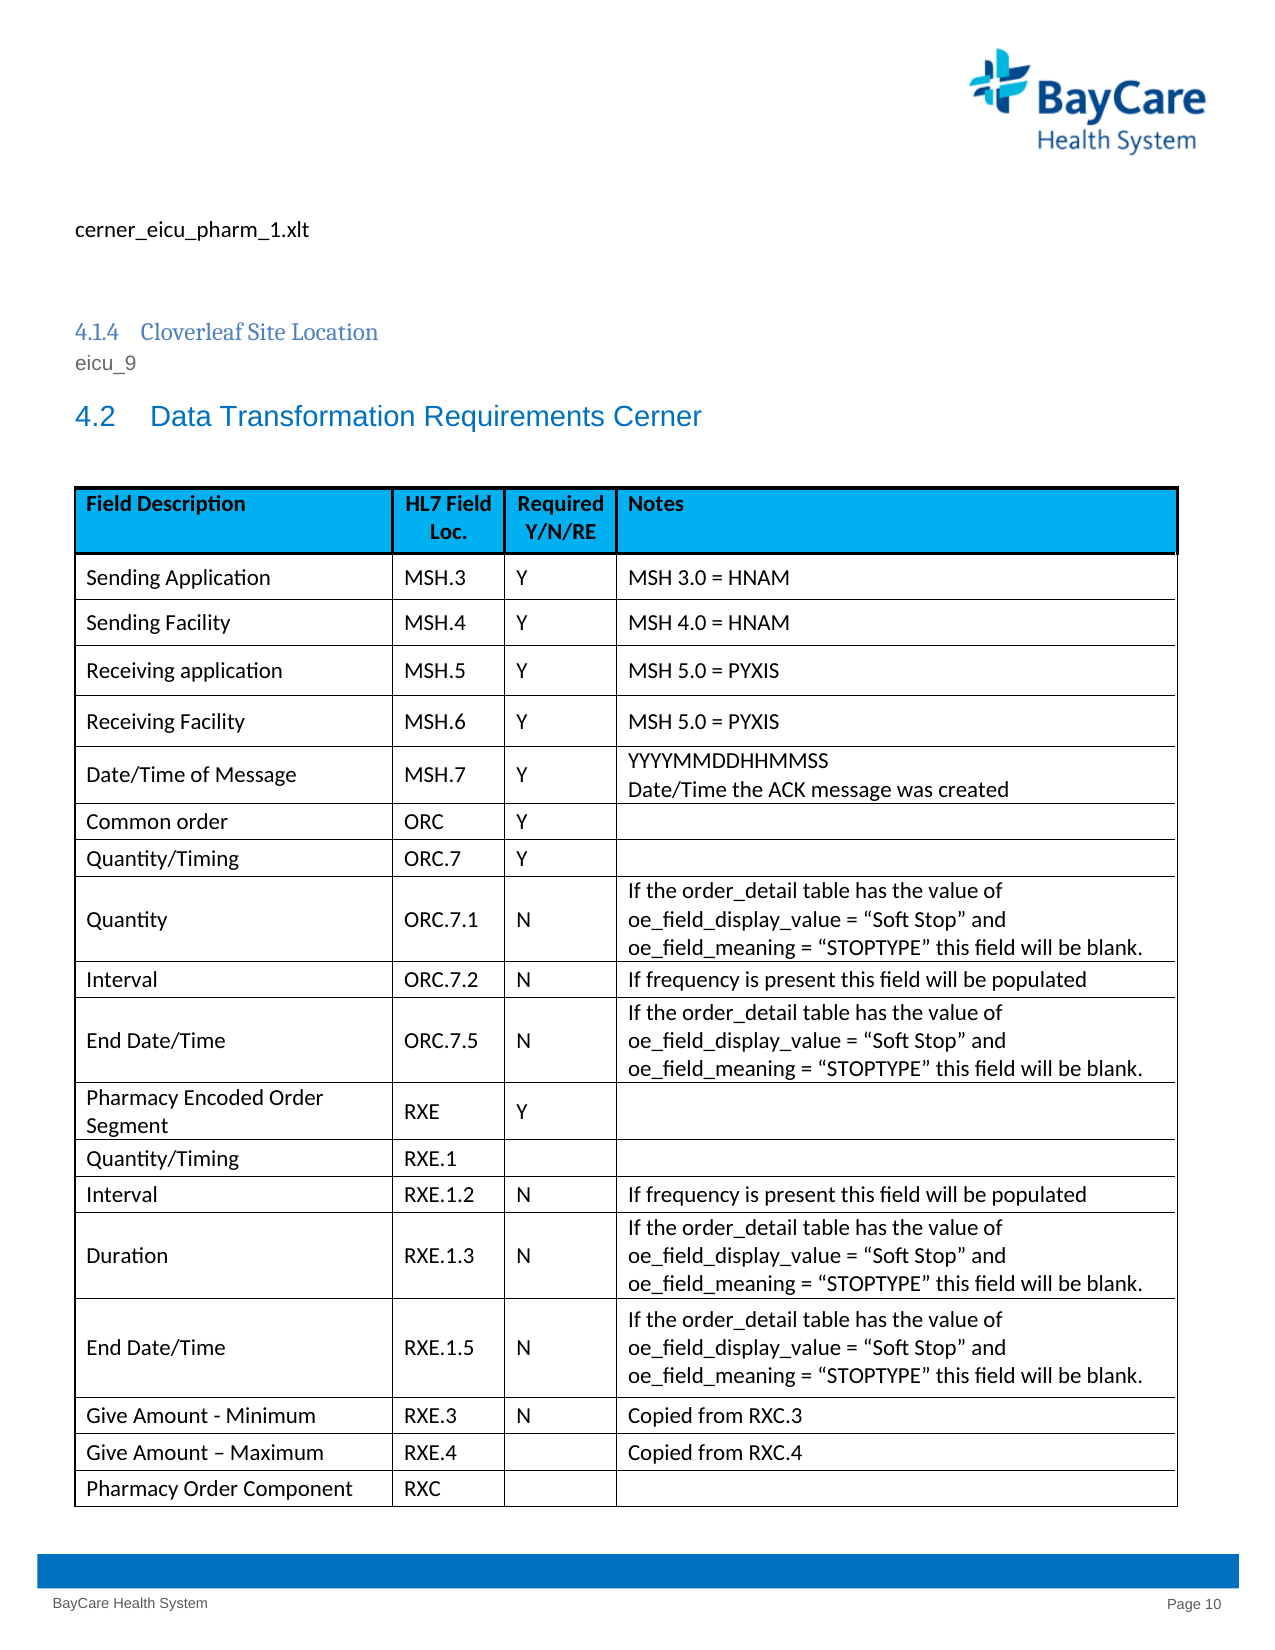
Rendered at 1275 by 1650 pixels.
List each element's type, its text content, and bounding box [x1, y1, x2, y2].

table_cell End Date/Time [76, 998, 392, 1082]
table_cell Duration [76, 1213, 392, 1297]
table_cell [617, 1470, 1177, 1506]
table_cell Y [505, 646, 616, 695]
table_cell RXE [393, 1083, 504, 1139]
table_cell RXC [393, 1471, 504, 1506]
table_cell MSH 5.0 = PYXIS [617, 645, 1177, 695]
table_cell [617, 803, 1177, 839]
table_cell ORC.7.2 [393, 962, 504, 997]
table_cell N [505, 998, 616, 1082]
subtitle 4.1.4 Cloverleaf Site Location [75, 318, 1200, 347]
table_cell Copied from RXC.3 [617, 1397, 1177, 1433]
table_cell Y [505, 747, 616, 803]
table_cell [505, 1434, 616, 1469]
table_cell N [505, 1213, 616, 1297]
table_cell Interval [76, 962, 392, 997]
table_cell Receiving Facility [76, 696, 392, 746]
table_cell Y [505, 804, 616, 839]
table_cell Pharmacy Encoded Order Segment [76, 1083, 392, 1139]
table_cell Y [505, 840, 616, 876]
table_cell If the order_detail table has the value of oe_field_display_value = “Soft Stop” and oe_field_meaning = “STOPTYPE” this field will be blank. [617, 997, 1177, 1082]
table_cell [617, 839, 1177, 876]
table_cell RXE.1.2 [393, 1177, 504, 1212]
table_cell ORC.7.1 [393, 877, 504, 961]
table_header Notes [618, 490, 1176, 552]
table_cell Copied from RXC.4 [617, 1433, 1177, 1469]
table_cell N [505, 962, 616, 997]
table_cell Quantity/Timing [76, 1140, 392, 1176]
table_cell Quantity/Timing [76, 840, 392, 876]
table_cell Interval [76, 1177, 392, 1212]
table_cell Receiving application [76, 646, 392, 695]
picture [951, 37, 1233, 168]
table_cell MSH 3.0 = HNAM [617, 552, 1177, 599]
table_cell Give Amount - Minimum [76, 1398, 392, 1433]
table_cell ORC.7.5 [393, 998, 504, 1082]
table_cell Y [505, 1083, 616, 1139]
table_cell N [505, 1398, 616, 1433]
table_cell N [505, 1177, 616, 1212]
table_header HL7 Field Loc. [394, 490, 503, 552]
table_cell RXE.4 [393, 1434, 504, 1469]
table_cell If the order_detail table has the value of oe_field_display_value = “Soft Stop” and oe_field_meaning = “STOPTYPE” this field will be blank. [617, 1298, 1177, 1397]
table_cell MSH 4.0 = HNAM [617, 599, 1177, 644]
table_header Required Y/N/RE [506, 490, 615, 552]
table_cell Date/Time of Message [76, 747, 392, 803]
table_header Field Description [76, 490, 391, 552]
table_cell Y [505, 696, 616, 746]
table_cell MSH 5.0 = PYXIS [617, 695, 1177, 746]
table_cell MSH.5 [393, 646, 504, 695]
table_cell Give Amount – Maximum [76, 1434, 392, 1469]
table_cell [617, 1139, 1177, 1176]
table_cell Y [505, 555, 616, 599]
subtitle 4.2 Data Transformation Requirements Cerner [75, 399, 1200, 433]
table_cell RXE.3 [393, 1398, 504, 1433]
table_cell Sending Application [76, 555, 392, 599]
table_cell [617, 1082, 1177, 1139]
table_cell N [505, 877, 616, 961]
table_cell RXE.1 [393, 1140, 504, 1176]
table_cell MSH.3 [393, 555, 504, 599]
table_cell End Date/Time [76, 1299, 392, 1397]
table_cell MSH.7 [393, 747, 504, 803]
table_cell Pharmacy Order Component [76, 1471, 392, 1506]
table_cell If frequency is present this field will be populated [617, 1176, 1177, 1212]
table_cell MSH.4 [393, 600, 504, 644]
table_cell Quantity [76, 877, 392, 961]
table_cell Y [505, 600, 616, 644]
table_cell N [505, 1299, 616, 1397]
table_cell Sending Facility [76, 600, 392, 644]
table_cell YYYYMMDDHHMMSS Date/Time the ACK message was created [617, 746, 1177, 803]
table_cell RXE.1.5 [393, 1299, 504, 1397]
table_cell [505, 1140, 616, 1176]
table_cell If frequency is present this field will be populated [617, 961, 1177, 997]
table_cell ORC.7 [393, 840, 504, 876]
table_cell Common order [76, 804, 392, 839]
table_cell ORC [393, 804, 504, 839]
table_cell If the order_detail table has the value of oe_field_display_value = “Soft Stop” and oe_field_meaning = “STOPTYPE” this field will be blank. [617, 1212, 1177, 1297]
table_cell RXE.1.3 [393, 1213, 504, 1297]
table_cell If the order_detail table has the value of oe_field_display_value = “Soft Stop” and oe_field_meaning = “STOPTYPE” this field will be blank. [617, 876, 1177, 961]
table_cell MSH.6 [393, 696, 504, 746]
table_cell [505, 1471, 616, 1506]
